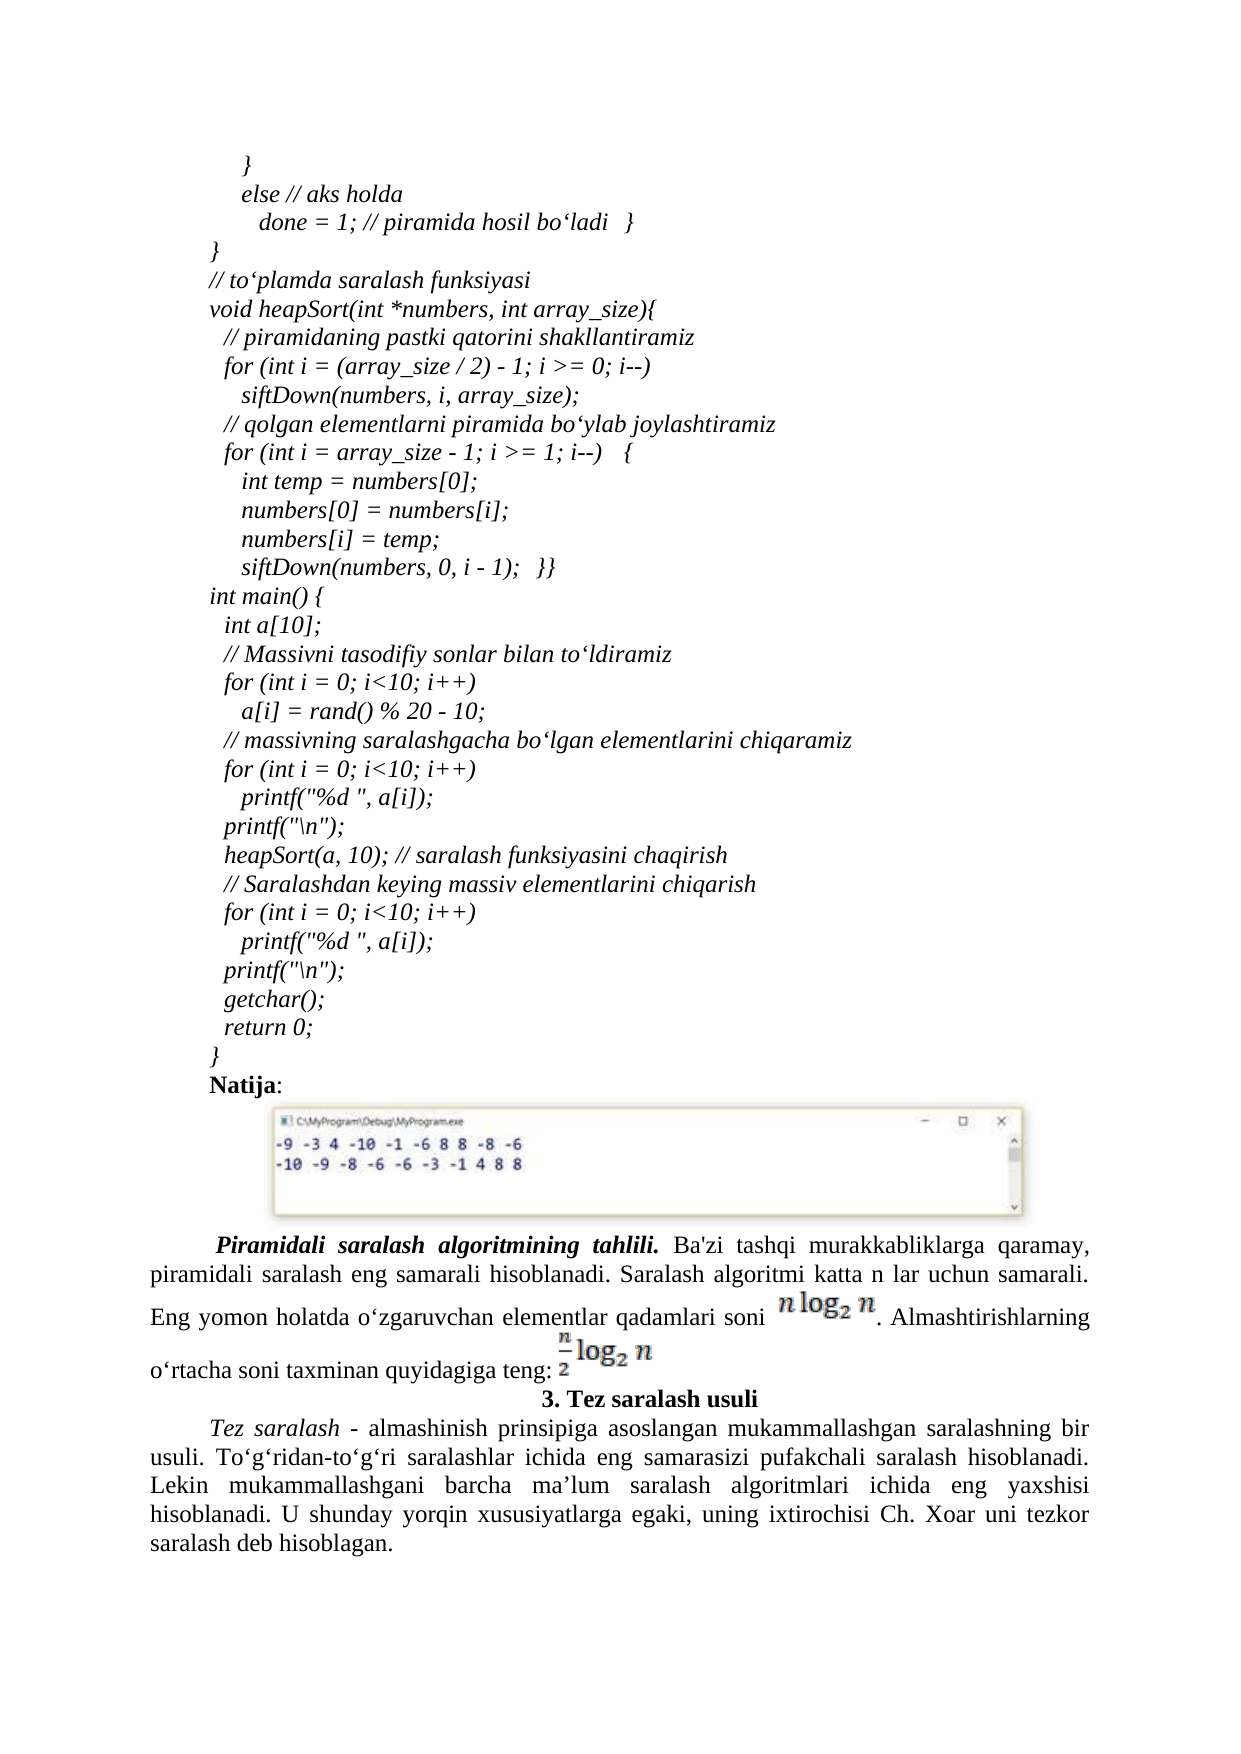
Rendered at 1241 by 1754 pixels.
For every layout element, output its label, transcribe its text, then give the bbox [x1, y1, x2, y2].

text a[i] = rand() % 20 - 10; [150, 696, 1090, 725]
text for (int i = array_size - 1; i >= 1; i--) { [150, 437, 1090, 466]
picture [263, 1098, 1036, 1230]
text for (int i = 0; i<10; i++) [150, 667, 1090, 696]
text // massivning saralashgacha bo‘lgan elementlarini chiqaramiz [150, 725, 1090, 754]
text Tez saralash - almashinish prinsipiga asoslangan mukammallashgan saralashning bir usuli. To‘g‘ridan-to‘g‘ri saralashlar ichida eng samarasizi pufakchali saralash hisoblanadi. Lekin mukammallashgani barcha ma’lum saralash algoritmlari ichida eng yaxshisi hisoblanadi. U shunday yorqin xususiyatlarga egaki, uning ixtirochisi Ch. Xoar uni tezkor saralash deb hisoblagan. [150, 1413, 1090, 1557]
text Piramidali saralash algoritmining tahlili. Ba'zi tashqi murakkabliklarga qaramay, piramidali saralash eng samarali hisoblanadi. Saralash algoritmi katta n lar uchun samarali. Eng yomon holatda o‘zgaruvchan elementlar qadamlari soni . Almashtirishlarning o‘rtacha soni taxminan quyidagiga teng: [150, 1230, 1090, 1384]
text } [150, 236, 1090, 265]
text // qolgan elementlarni piramida bo‘ylab joylashtiramiz [150, 409, 1090, 437]
text numbers[0] = numbers[i]; [150, 495, 1090, 524]
text getchar(); [150, 984, 1090, 1012]
text 3. Tez saralash usuli [150, 1384, 1090, 1413]
text int temp = numbers[0]; [150, 466, 1090, 495]
text // to‘plamda saralash funksiyasi [150, 265, 1090, 294]
text int a[10]; [150, 610, 1090, 639]
text int main() { [150, 581, 1090, 610]
text } [150, 1041, 1090, 1070]
text numbers[i] = temp; [150, 524, 1090, 552]
text printf("\n"); [150, 955, 1090, 984]
text siftDown(numbers, 0, i - 1); }} [150, 552, 1090, 581]
text for (int i = 0; i<10; i++) [150, 754, 1090, 782]
text } [150, 150, 1090, 179]
text return 0; [150, 1012, 1090, 1041]
text // Saralashdan keying massiv elementlarini chiqarish [150, 869, 1090, 897]
text Natija: [150, 1070, 1090, 1099]
picture [558, 1330, 653, 1379]
text printf("\n"); [150, 811, 1090, 840]
text void heapSort(int *numbers, int array_size){ [150, 294, 1090, 322]
text printf("%d ", a[i]); [150, 782, 1090, 811]
text done = 1; // piramida hosil bo‘ladi } [150, 207, 1090, 236]
picture [778, 1287, 876, 1325]
text for (int i = (array_size / 2) - 1; i >= 0; i--) [150, 351, 1090, 380]
text heapSort(a, 10); // saralash funksiyasini chaqirish [150, 840, 1090, 869]
text // piramidaning pastki qatorini shakllantiramiz [150, 322, 1090, 351]
text else // aks holda [150, 179, 1090, 207]
text printf("%d ", a[i]); [150, 926, 1090, 955]
text for (int i = 0; i<10; i++) [150, 897, 1090, 926]
text siftDown(numbers, i, array_size); [150, 380, 1090, 409]
text // Massivni tasodifiy sonlar bilan to‘ldiramiz [150, 639, 1090, 667]
